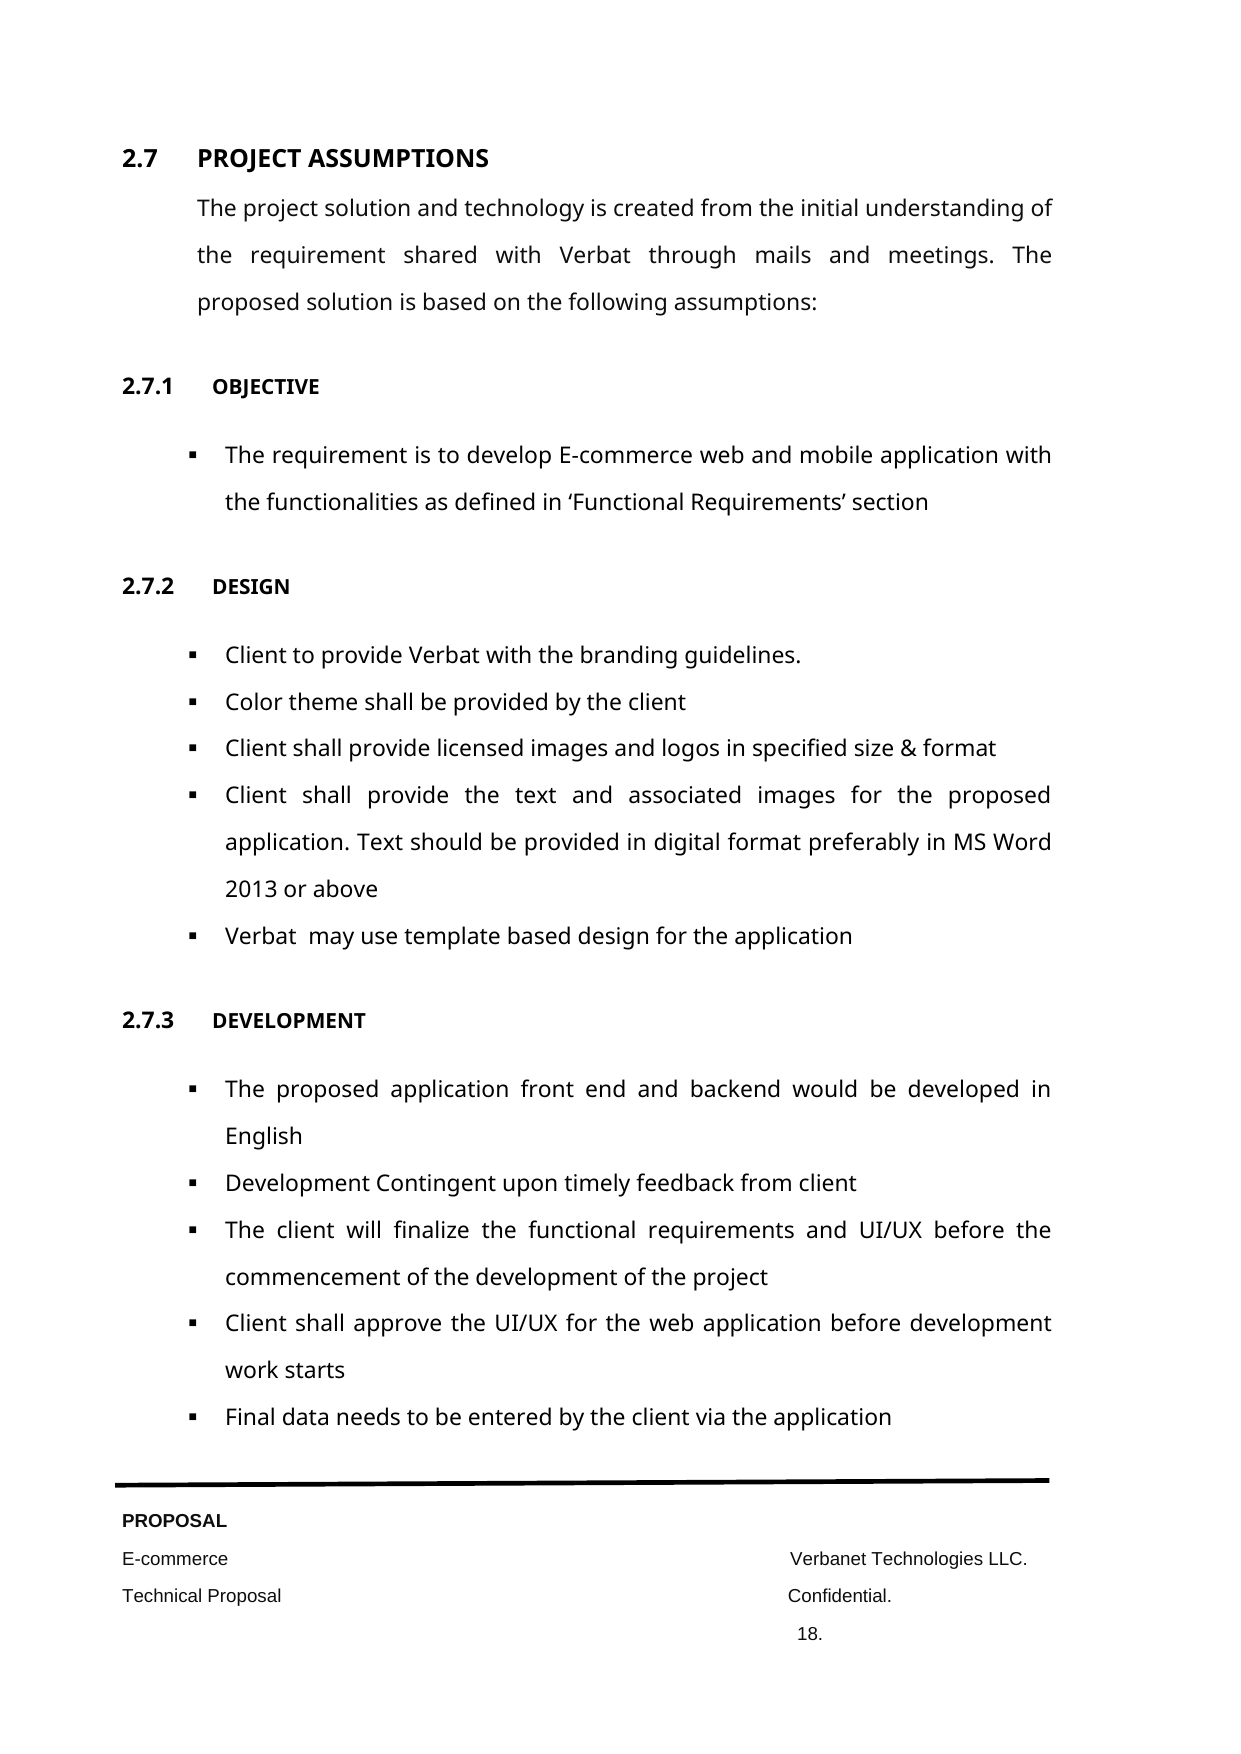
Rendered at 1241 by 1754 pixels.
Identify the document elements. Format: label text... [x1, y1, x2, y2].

text The project solution and technology is created from the initial understanding of the requirement shared with Verbat through mails and meetings. The proposed solution is based on the following assumptions: [197, 192, 1053, 317]
list Client shall provide the text and associated images for the proposed application. Text should be provided in digital format preferably in MS Word 2013 or above [187, 779, 1053, 904]
list The requirement is to develop E-commerce web and mobile application with the functionalities as defined in ‘Functional Requirements’ section [187, 438, 1053, 517]
list Client shall provide licensed images and logos in specified size & format [187, 732, 1053, 763]
list The proposed application front end and backend would be developed in English [187, 1073, 1053, 1151]
list The client will finalize the functional requirements and UI/UX before the commencement of the development of the project [187, 1213, 1053, 1292]
list Verbat may use template based design for the application [187, 920, 1053, 951]
list Client shall approve the UI/UX for the web application before development work starts [187, 1307, 1053, 1385]
subtitle PROJECT ASSUMPTIONS [122, 141, 1053, 175]
list Final data needs to be entered by the client via the application [187, 1401, 1053, 1432]
list Color theme shall be provided by the client [187, 685, 1053, 717]
subtitle DESIGN [122, 570, 1053, 601]
list Development Contingent upon timely feedback from client [187, 1167, 1053, 1198]
list Client to provide Verbat with the branding guidelines. [187, 638, 1053, 670]
subtitle DEVELOPMENT [122, 1004, 1053, 1035]
subtitle OBJECTIVE [122, 370, 1053, 401]
